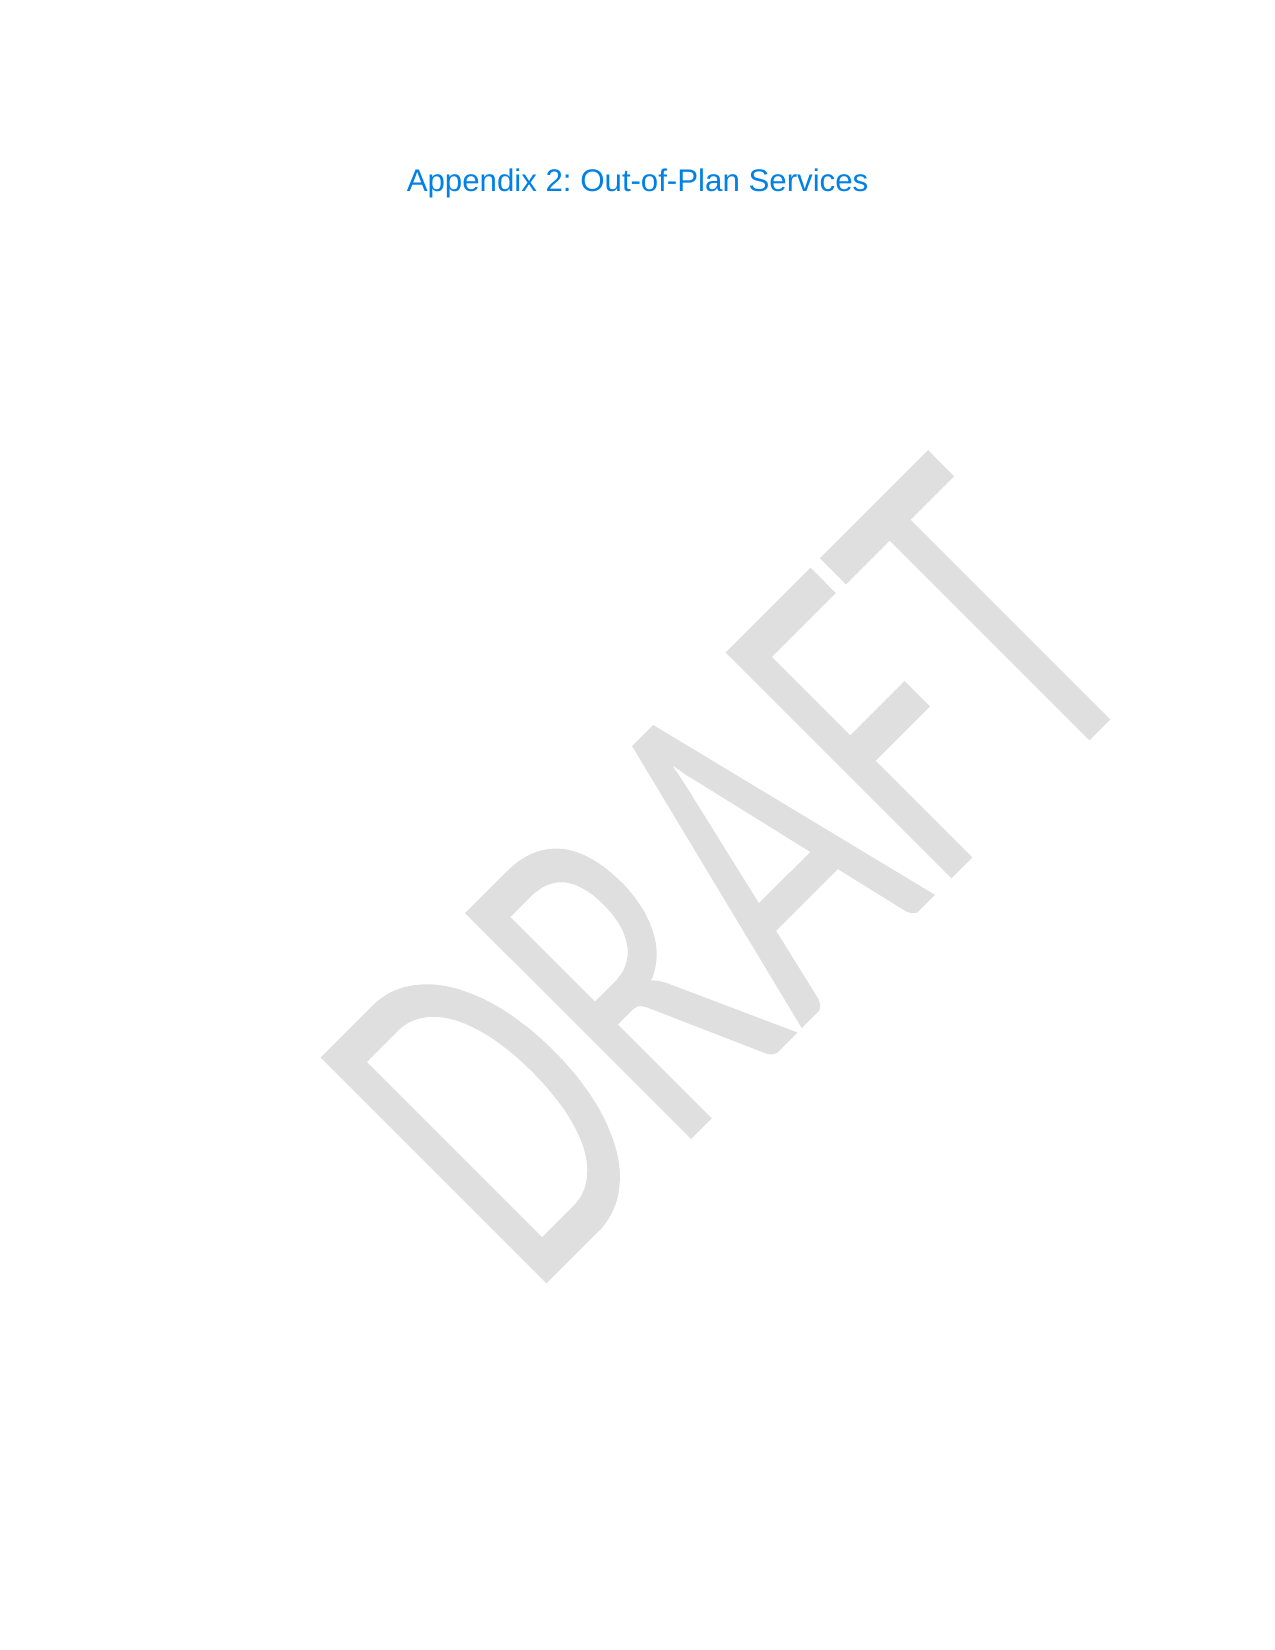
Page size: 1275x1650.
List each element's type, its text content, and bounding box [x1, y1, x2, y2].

subtitle Appendix 2: Out-of-Plan Services [150, 162, 1125, 198]
